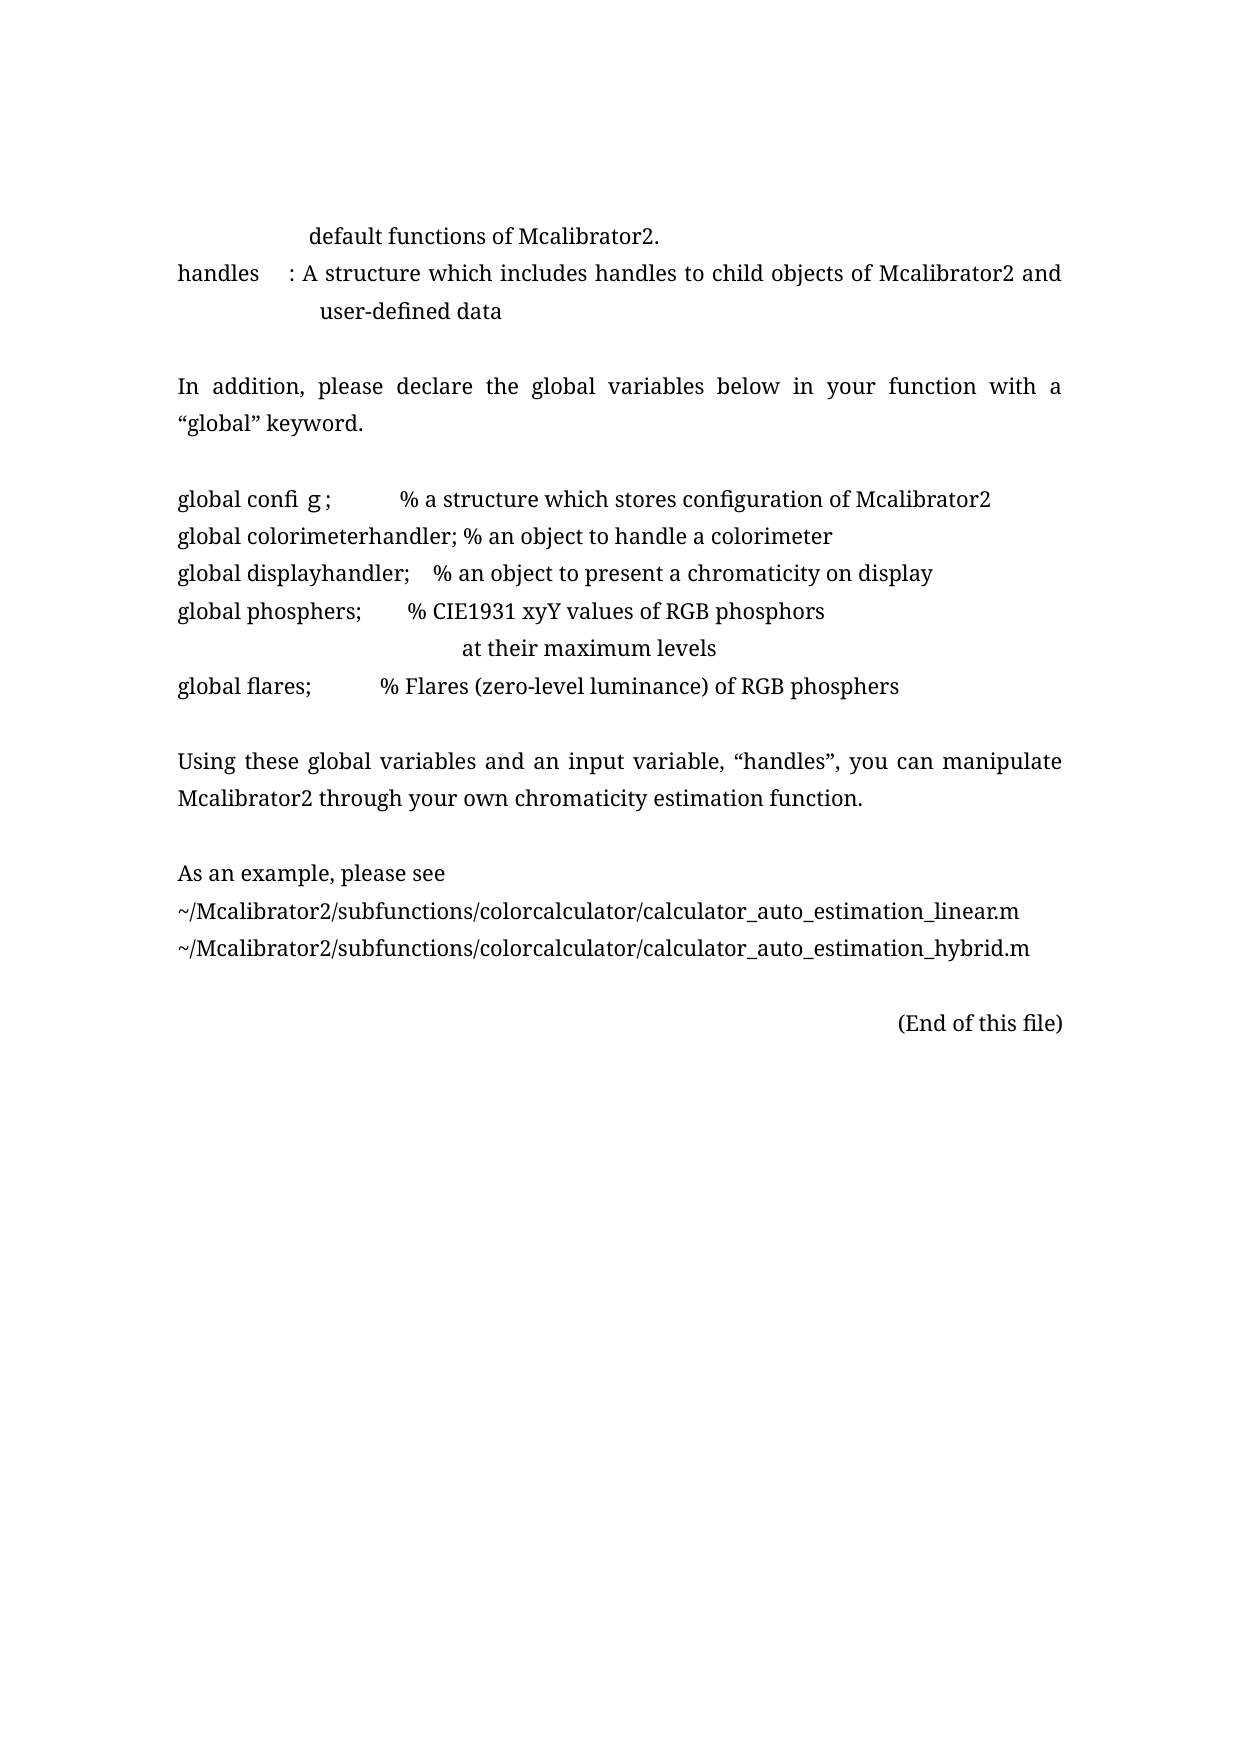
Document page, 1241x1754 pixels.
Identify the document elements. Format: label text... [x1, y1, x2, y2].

text (End of this file) [177, 1004, 1063, 1042]
text global flares; % Flares (zero-level luminance) of RGB phosphers [177, 667, 1063, 704]
text ~/Mcalibrator2/subfunctions/colorcalculator/calculator_auto_estimation_linear.m [177, 892, 1063, 929]
text In addition, please declare the global variables below in your function with a “global” keyword. [177, 367, 1063, 442]
text global phosphers; % CIE1931 xyY values of RGB phosphors [177, 592, 1063, 629]
text at their maximum levels [177, 629, 1063, 667]
text As an example, please see [177, 854, 1063, 892]
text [177, 217, 1063, 254]
text handles : A structure which includes handles to child objects of Mcalibrator2 and user-defined data [177, 254, 1063, 329]
text global displayhandler; % an object to present a chromaticity on display [177, 554, 1063, 592]
text global confiｇ; % a structure which stores configuration of Mcalibrator2 [177, 479, 1063, 517]
text Using these global variables and an input variable, “handles”, you can manipulate Mcalibrator2 through your own chromaticity estimation function. [177, 742, 1063, 817]
text global colorimeterhandler; % an object to handle a colorimeter [177, 517, 1063, 554]
text ~/Mcalibrator2/subfunctions/colorcalculator/calculator_auto_estimation_hybrid.m [177, 929, 1063, 967]
